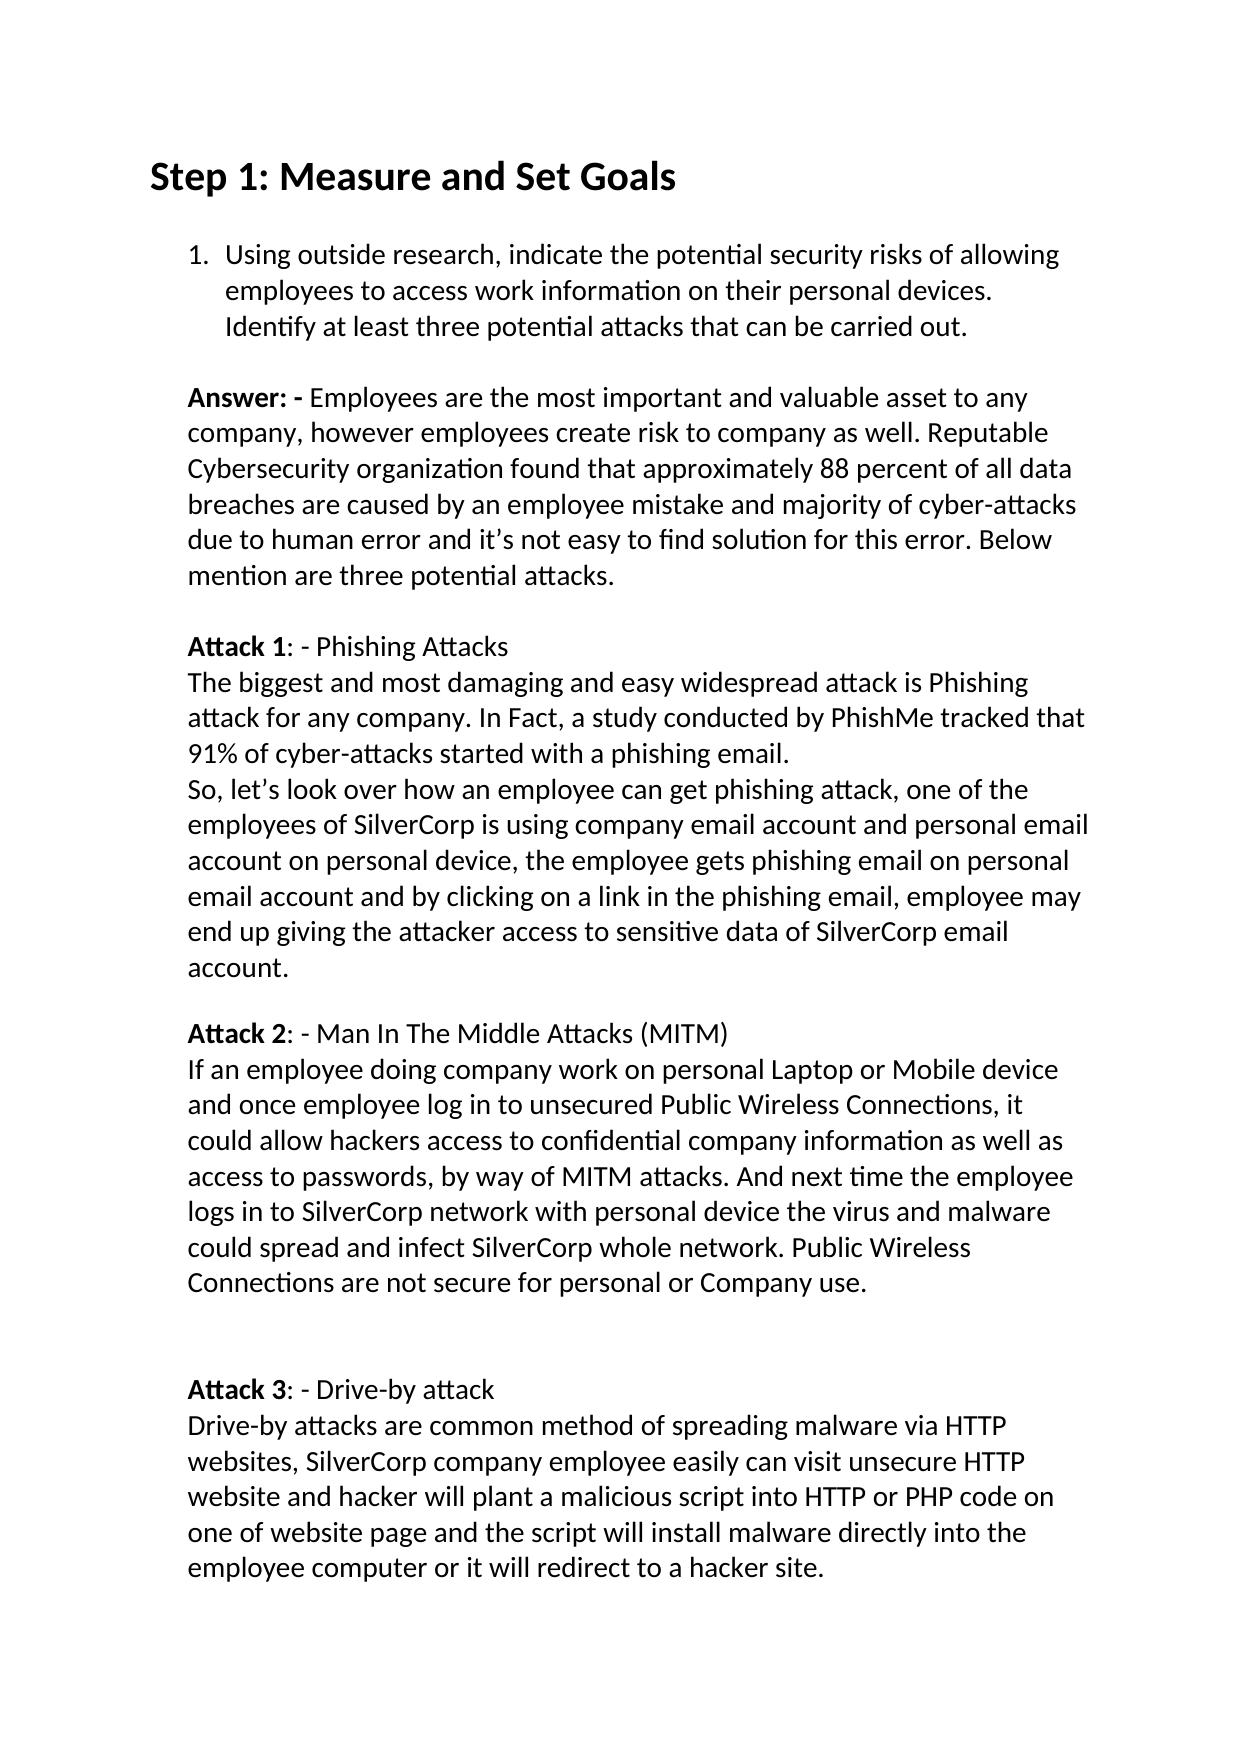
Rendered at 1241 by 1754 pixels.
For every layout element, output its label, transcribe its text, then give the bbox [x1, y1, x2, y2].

text The biggest and most damaging and easy widespread attack is Phishing attack for any company. In Fact, a study conducted by PhishMe tracked that 91% of cyber-attacks started with a phishing email. [187, 664, 1090, 771]
text So, let’s look over how an employee can get phishing attack, one of the employees of SilverCorp is using company email account and personal email account on personal device, the employee gets phishing email on personal email account and by clicking on a link in the phishing email, employee may end up giving the attacker access to sensitive data of SilverCorp email account. [187, 771, 1090, 984]
text If an employee doing company work on personal Laptop or Mobile device and once employee log in to unsecured Public Wireless Connections, it could allow hackers access to confidential company information as well as access to passwords, by way of MITM attacks. And next time the employee logs in to SilverCorp network with personal device the virus and malware could spread and infect SilverCorp whole network. Public Wireless Connections are not secure for personal or Company use. [187, 1051, 1090, 1300]
text Attack 1: - Phishing Attacks [187, 628, 1090, 664]
text Drive-by attacks are common method of spreading malware via HTTP websites, SilverCorp company employee easily can visit unsecure HTTP website and hacker will plant a malicious script into HTTP or PHP code on one of website page and the script will install malware directly into the employee computer or it will redirect to a hacker site. [187, 1407, 1090, 1585]
text Attack 2: - Man In The Middle Attacks (MITM) [150, 1015, 1090, 1051]
list Using outside research, indicate the potential security risks of allowing employees to access work information on their personal devices. Identify at least three potential attacks that can be carried out. [187, 236, 1090, 343]
text Answer: - Employees are the most important and valuable asset to any company, however employees create risk to company as well. Reputable Cybersecurity organization found that approximately 88 percent of all data breaches are caused by an employee mistake and majority of cyber-attacks due to human error and it’s not easy to find solution for this error. Below mention are three potential attacks. [187, 379, 1090, 593]
text Attack 3: - Drive-by attack [187, 1371, 1090, 1407]
text Step 1: Measure and Set Goals [150, 150, 1090, 201]
